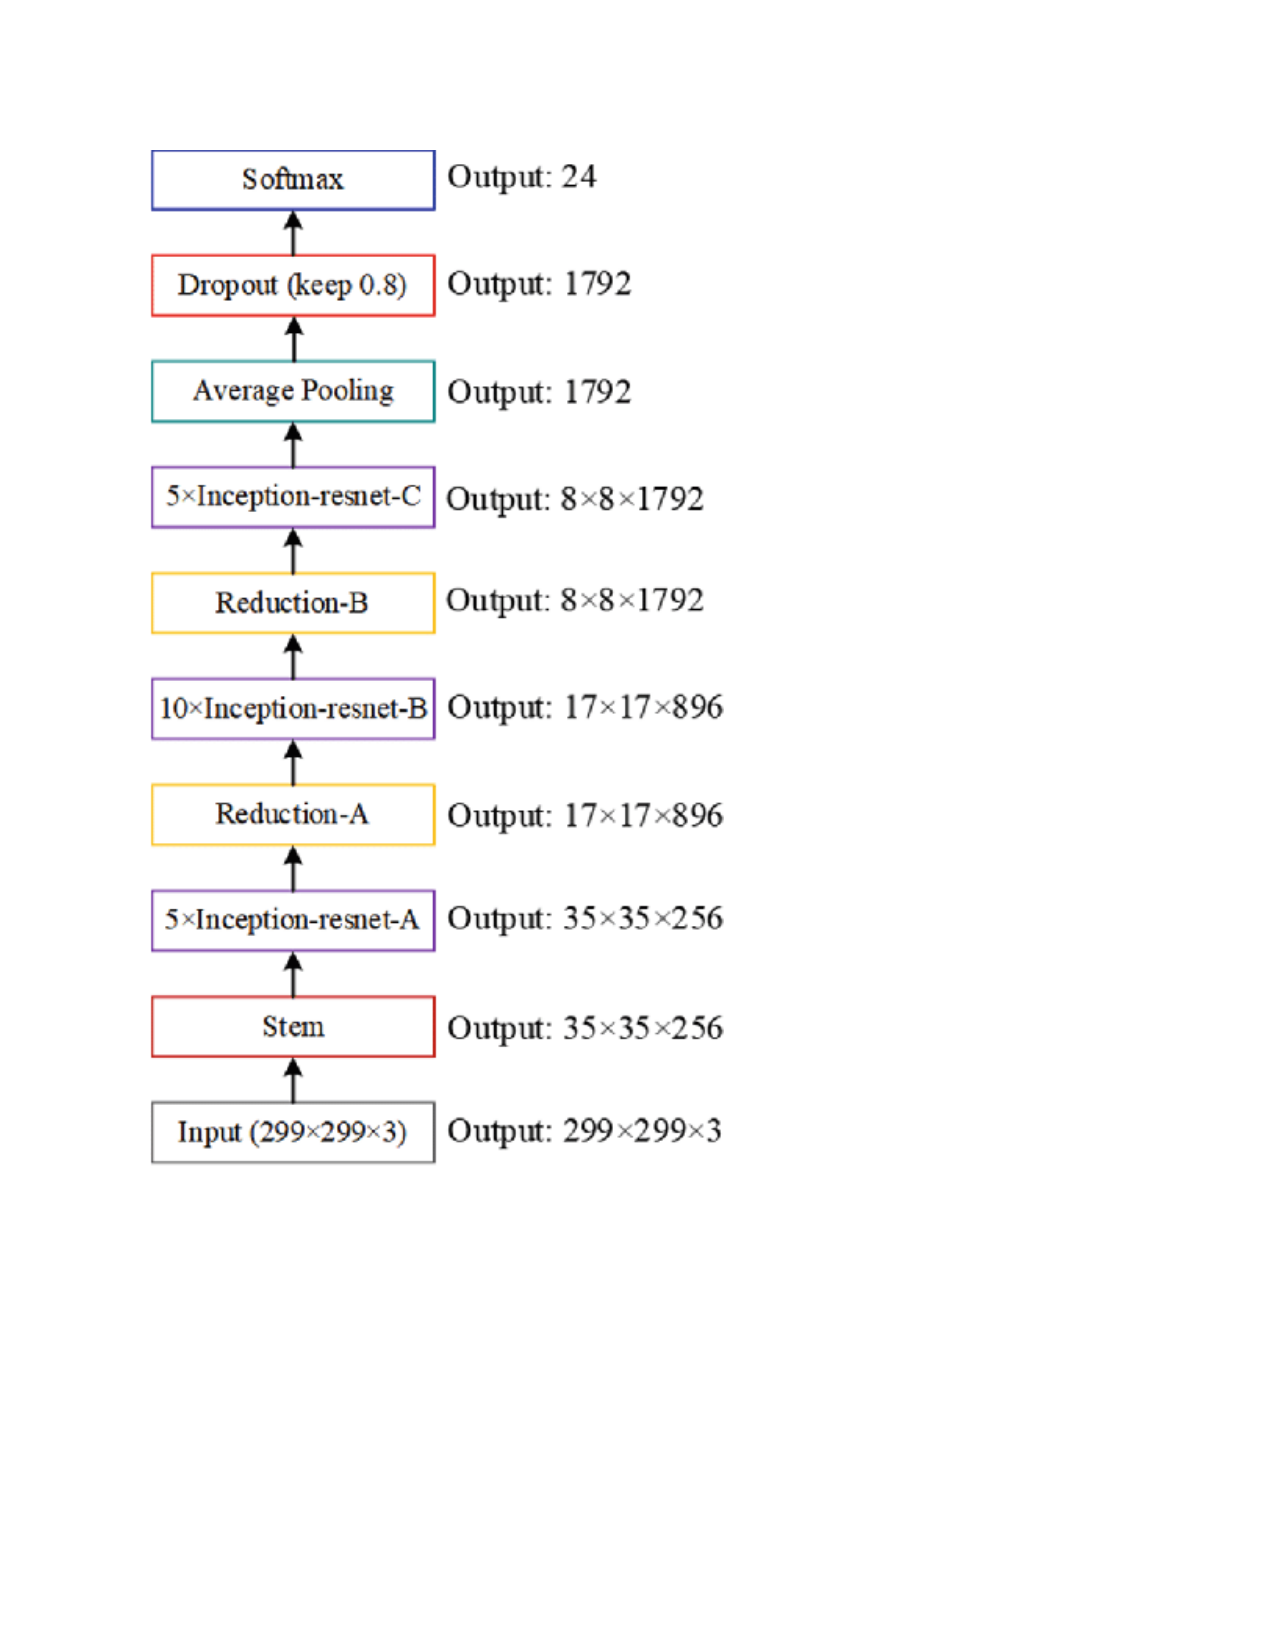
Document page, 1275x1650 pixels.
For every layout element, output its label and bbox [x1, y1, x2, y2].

picture [150, 150, 724, 1166]
